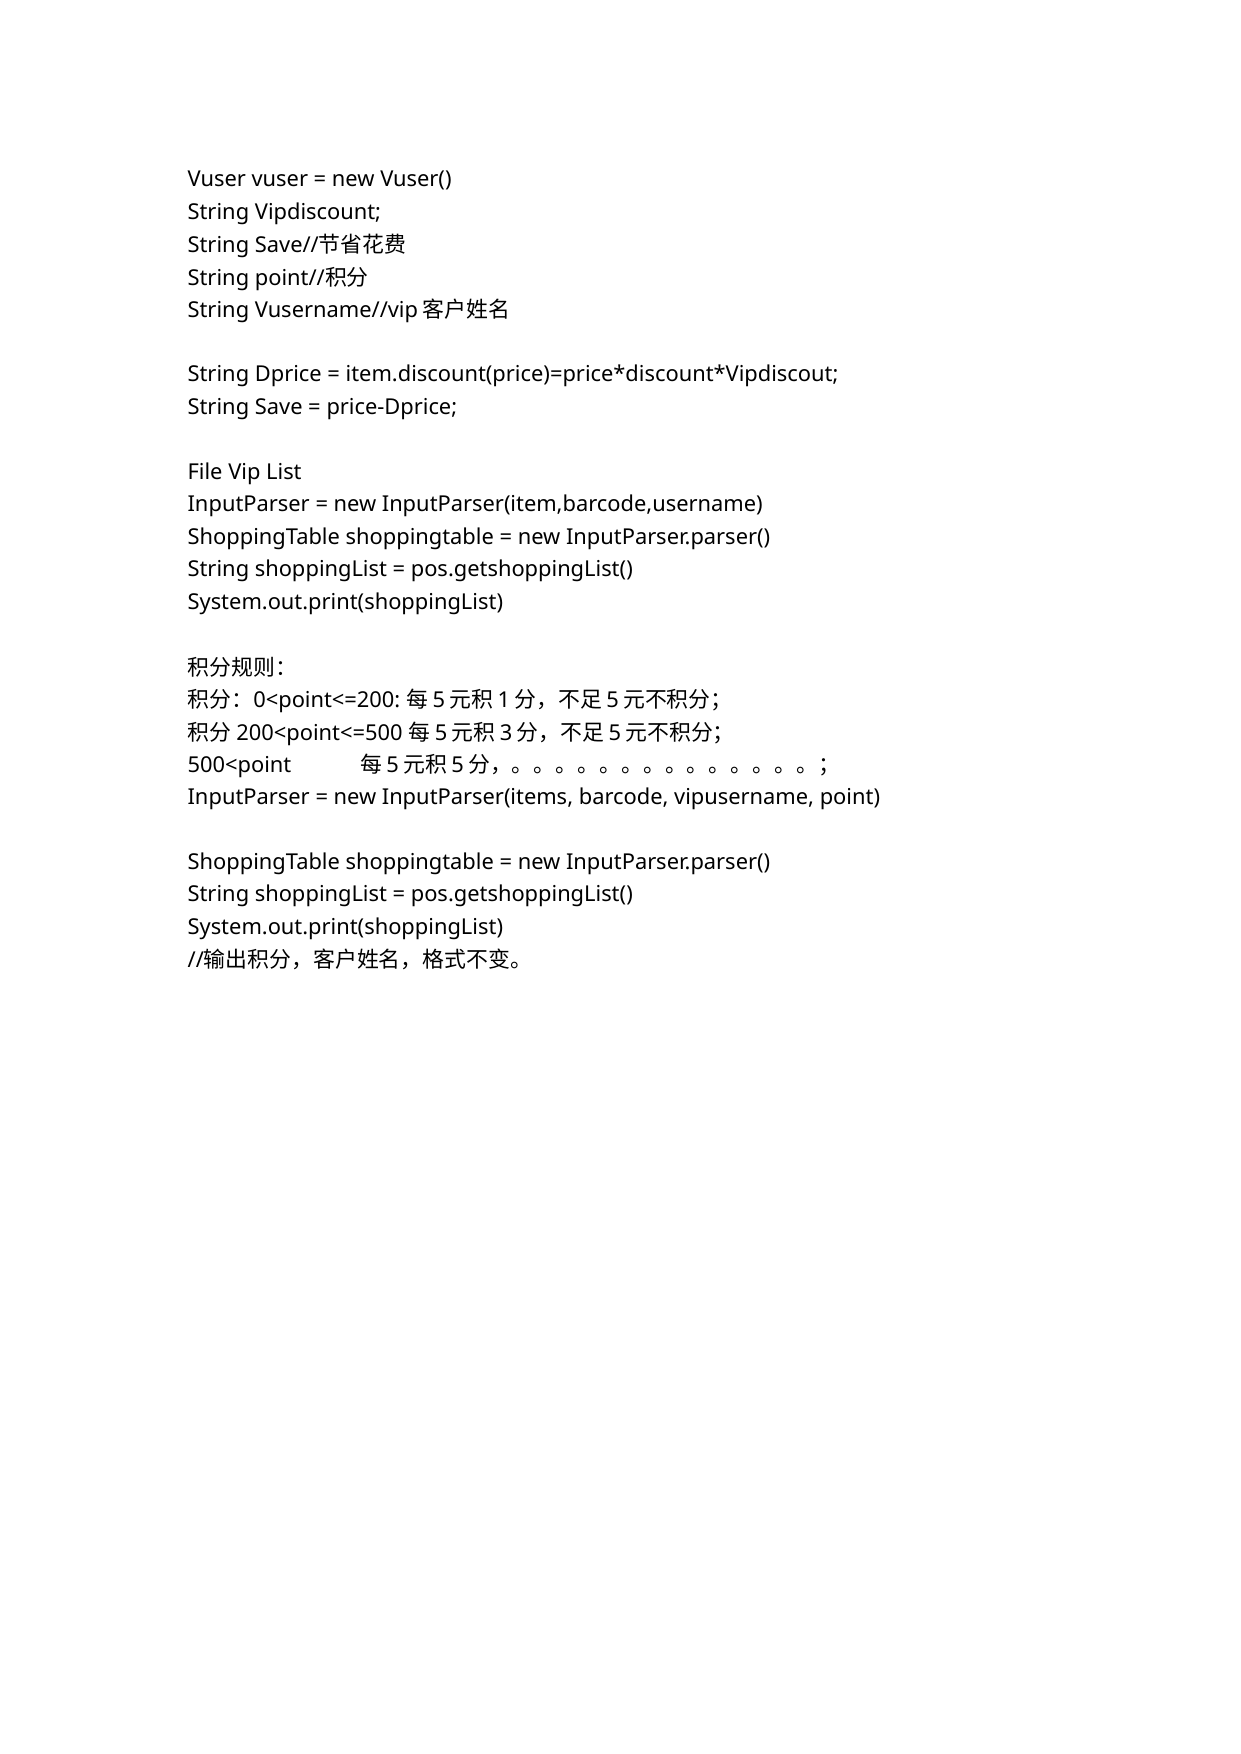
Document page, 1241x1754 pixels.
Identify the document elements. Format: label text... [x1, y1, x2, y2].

text 积分 200<point<=500 每5元积3分，不足5元不积分； [187, 714, 1053, 747]
text //输出积分，客户姓名，格式不变。 [187, 942, 1053, 974]
text String Vusername//vip客户姓名 [187, 292, 1053, 324]
text String Save = price-Dprice; [187, 389, 1053, 422]
text File Vip List [187, 454, 1053, 487]
text String Dprice = item.discount(price)=price*discount*Vipdiscout; [187, 357, 1053, 389]
text InputParser = new InputParser(items, barcode, vipusername, point) [187, 779, 1053, 812]
text System.out.print(shoppingList) [187, 584, 1053, 617]
text String shoppingList = pos.getshoppingList() [187, 552, 1053, 584]
text 积分：0<point<=200: 每5元积1分，不足5元不积分； [187, 682, 1053, 714]
text System.out.print(shoppingList) [187, 909, 1053, 942]
text String Save//节省花费 [187, 227, 1053, 259]
text InputParser = new InputParser(item,barcode,username) [187, 487, 1053, 519]
text 积分规则： [187, 649, 1053, 682]
text String point//积分 [187, 259, 1053, 292]
text String shoppingList = pos.getshoppingList() [187, 877, 1053, 909]
text Vuser vuser = new Vuser() [187, 162, 1053, 194]
text ShoppingTable shoppingtable = new InputParser.parser() [187, 844, 1053, 877]
text String Vipdiscount; [187, 194, 1053, 227]
text ShoppingTable shoppingtable = new InputParser.parser() [187, 519, 1053, 552]
text 500<point 每5元积5分，。。。。。。。。。。。。。。； [187, 747, 1053, 779]
